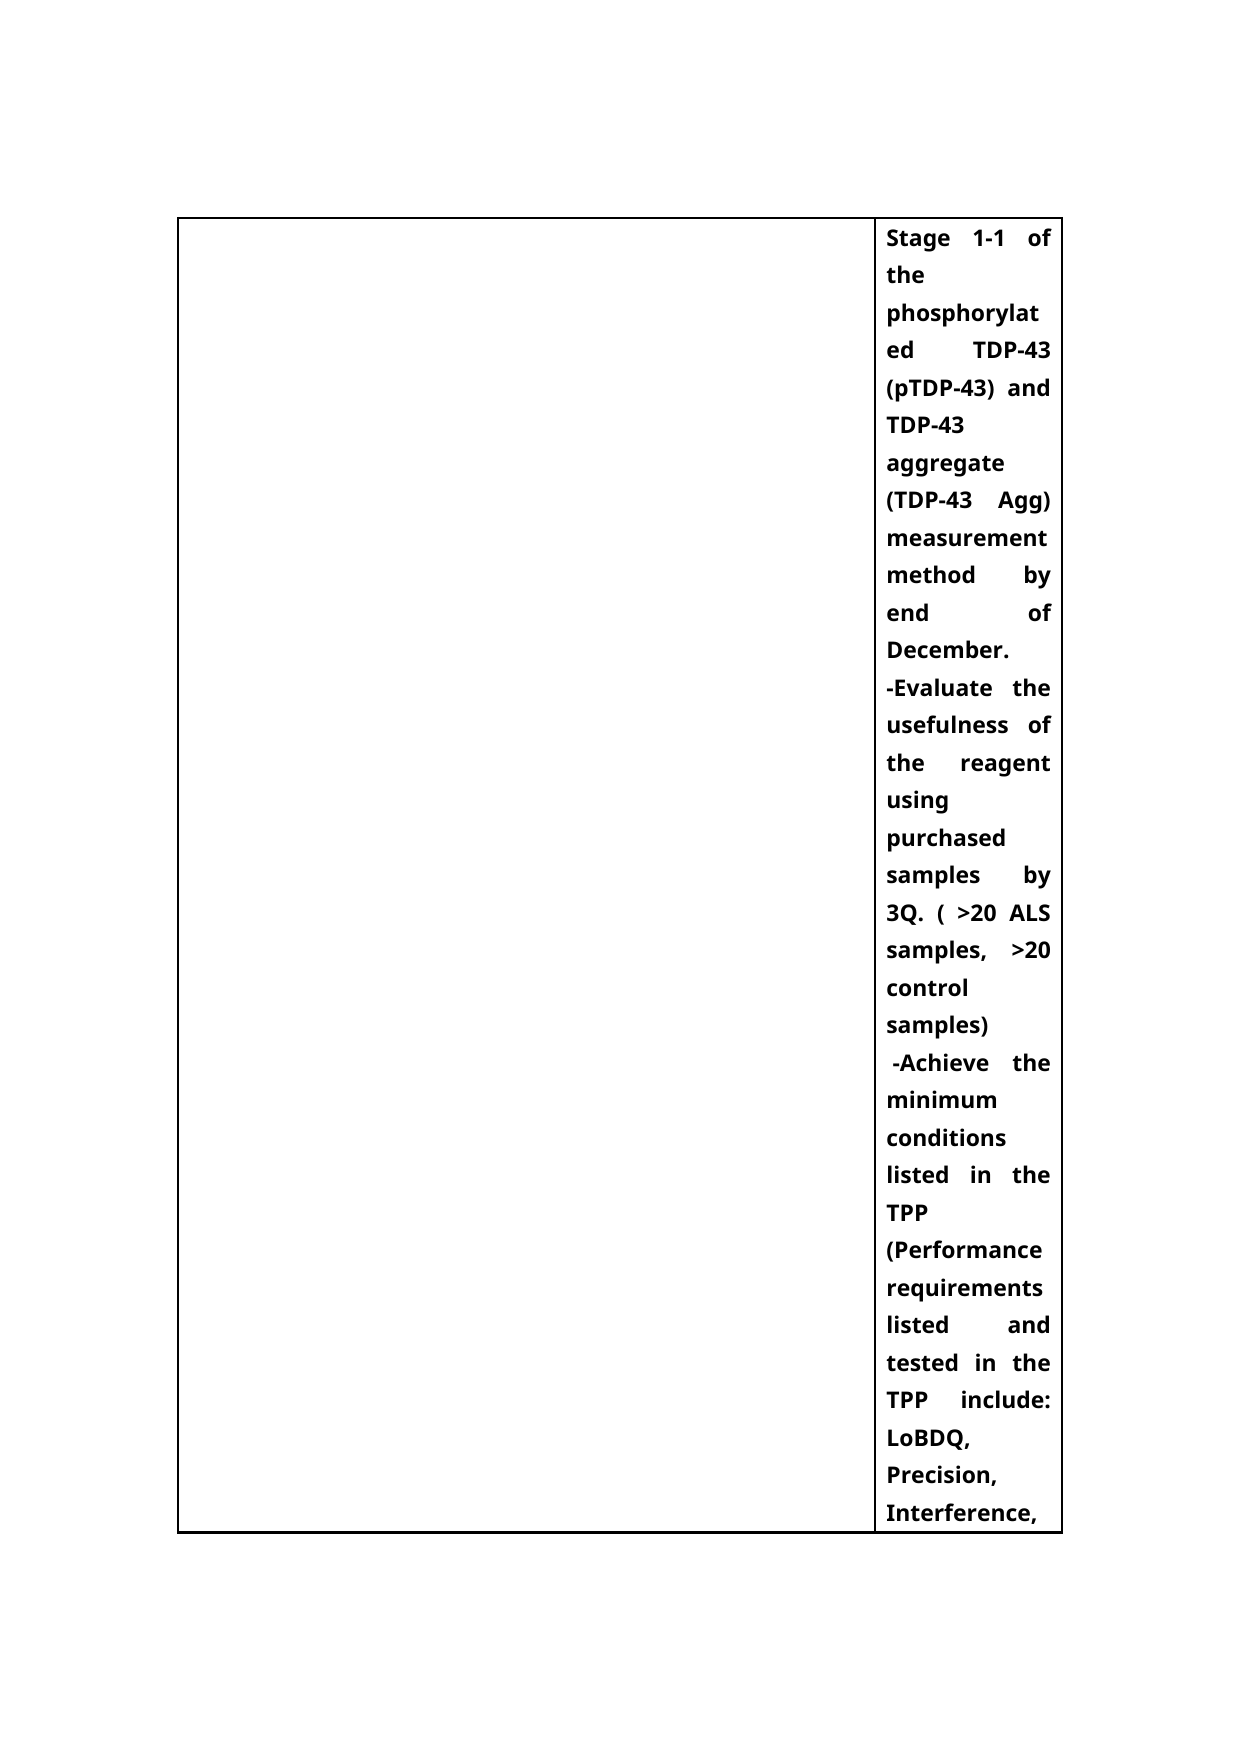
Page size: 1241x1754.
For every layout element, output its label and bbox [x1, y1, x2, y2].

table_cell [876, 219, 1061, 1531]
table_cell [179, 219, 874, 1531]
